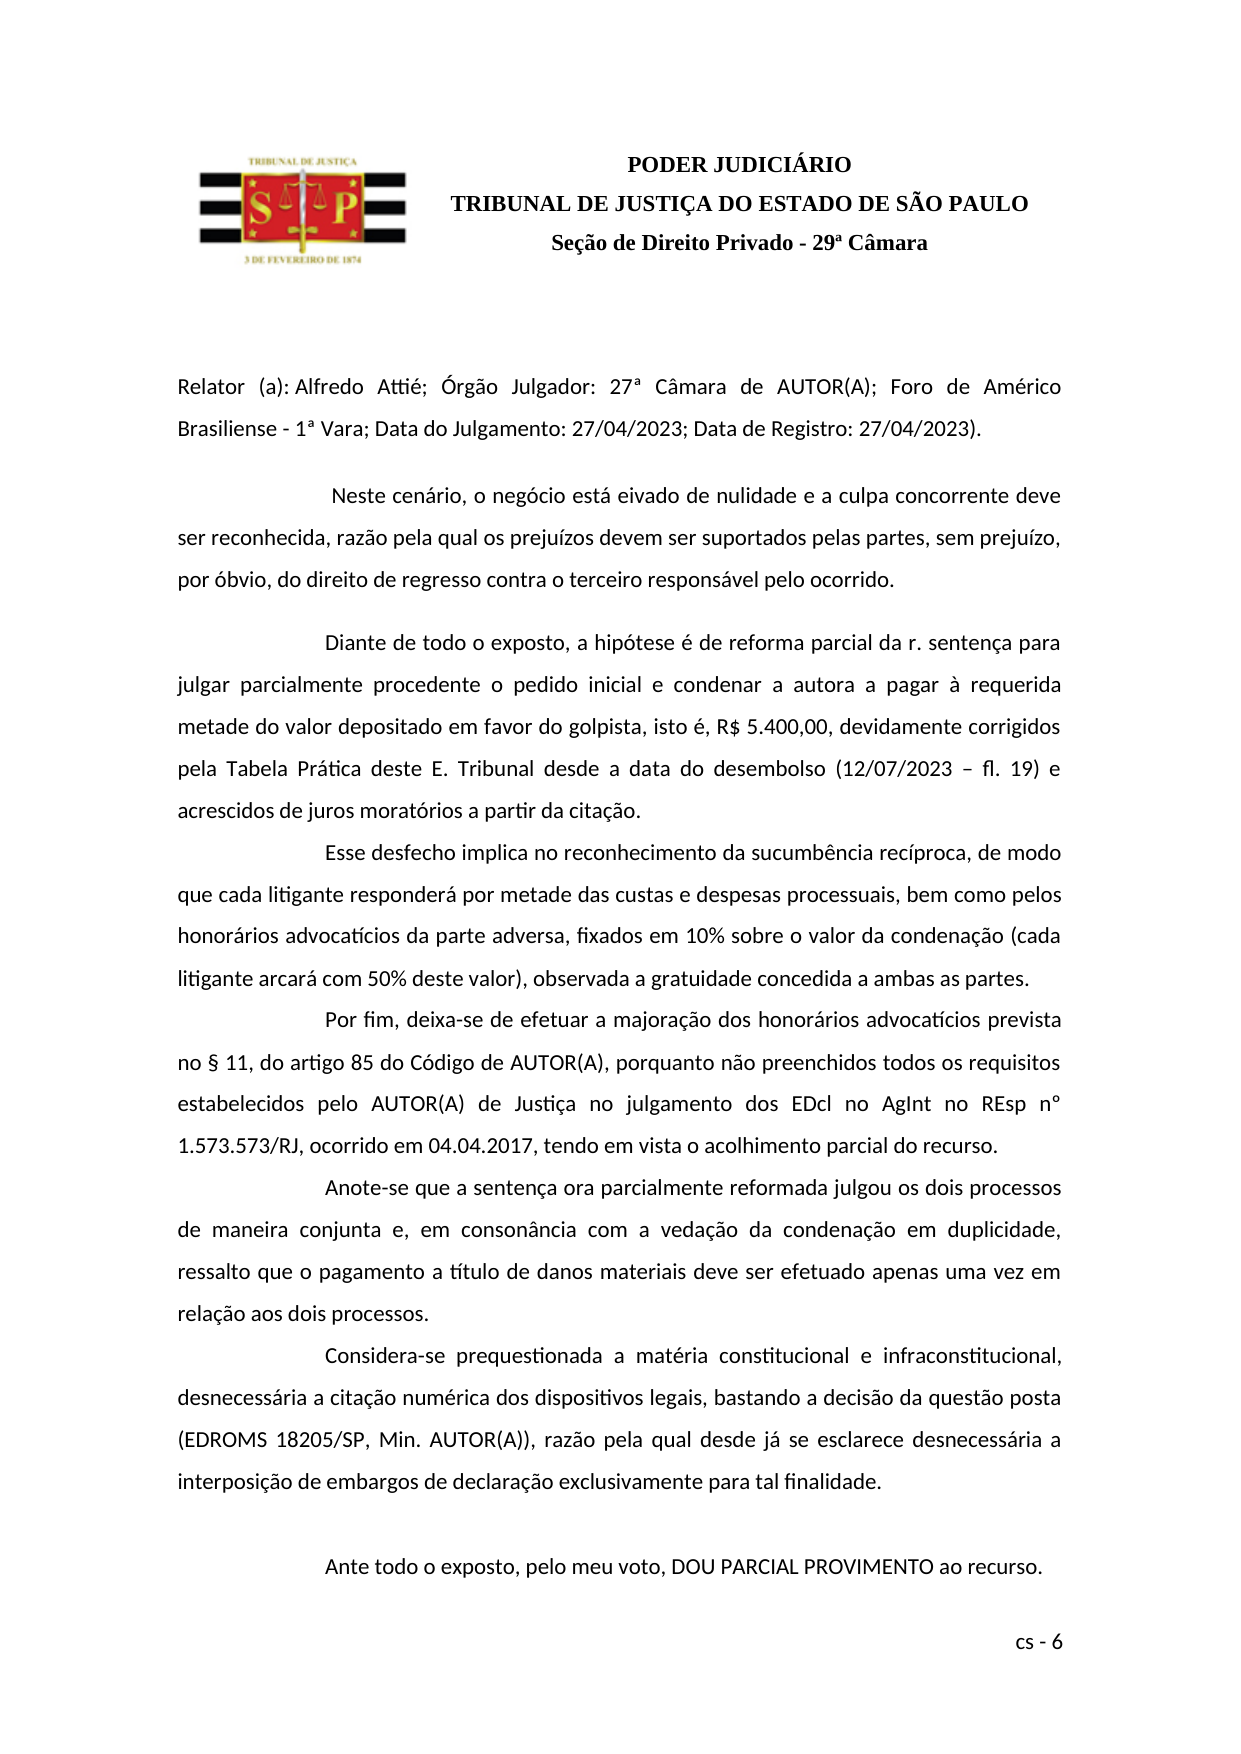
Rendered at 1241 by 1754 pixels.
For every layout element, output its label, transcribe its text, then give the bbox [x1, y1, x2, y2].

text Considera-se prequestionada a matéria constitucional e infraconstitucional, desnecessária a citação numérica dos dispositivos legais, bastando a decisão da questão posta (EDROMS 18205/SP, Min. AUTOR(A)), razão pela qual desde já se esclarece desnecessária a interposição de embargos de declaração exclusivamente para tal finalidade. [177, 1341, 1063, 1495]
text Anote-se que a sentença ora parcialmente reformada julgou os dois processos de maneira conjunta e, em consonância com a vedação da condenação em duplicidade, ressalto que o pagamento a título de danos materiais deve ser efetuado apenas uma vez em relação aos dois processos. [177, 1173, 1063, 1327]
text Por fim, deixa-se de efetuar a majoração dos honorários advocatícios prevista no § 11, do artigo 85 do Código de AUTOR(A), porquanto não preenchidos todos os requisitos estabelecidos pelo AUTOR(A) de Justiça no julgamento dos EDcl no AgInt no REsp nº 1.573.573/RJ, ocorrido em 04.04.2017, tendo em vista o acolhimento parcial do recurso. [177, 1006, 1063, 1159]
text Diante de todo o exposto, a hipótese é de reforma parcial da r. sentença para julgar parcialmente procedente o pedido inicial e condenar a autora a pagar à requerida metade do valor depositado em favor do golpista, isto é, R$ 5.400,00, devidamente corrigidos pela Tabela Prática deste E. Tribunal desde a data do desembolso (12/07/2023 – fl. 19) e acrescidos de juros moratórios a partir da citação. [177, 628, 1063, 824]
text Ante todo o exposto, pelo meu voto, DOU PARCIAL PROVIMENTO ao recurso. [177, 1552, 1063, 1581]
text Neste cenário, o negócio está eivado de nulidade e a culpa concorrente deve ser reconhecida, razão pela qual os prejuízos devem ser suportados pelas partes, sem prejuízo, por óbvio, do direito de regresso contra o terceiro responsável pelo ocorrido. [177, 481, 1063, 593]
text Esse desfecho implica no reconhecimento da sucumbência recíproca, de modo que cada litigante responderá por metade das custas e despesas processuais, bem como pelos honorários advocatícios da parte adversa, fixados em 10% sobre o valor da condenação (cada litigante arcará com 50% deste valor), observada a gratuidade concedida a ambas as partes. [177, 838, 1063, 992]
picture [185, 143, 421, 279]
